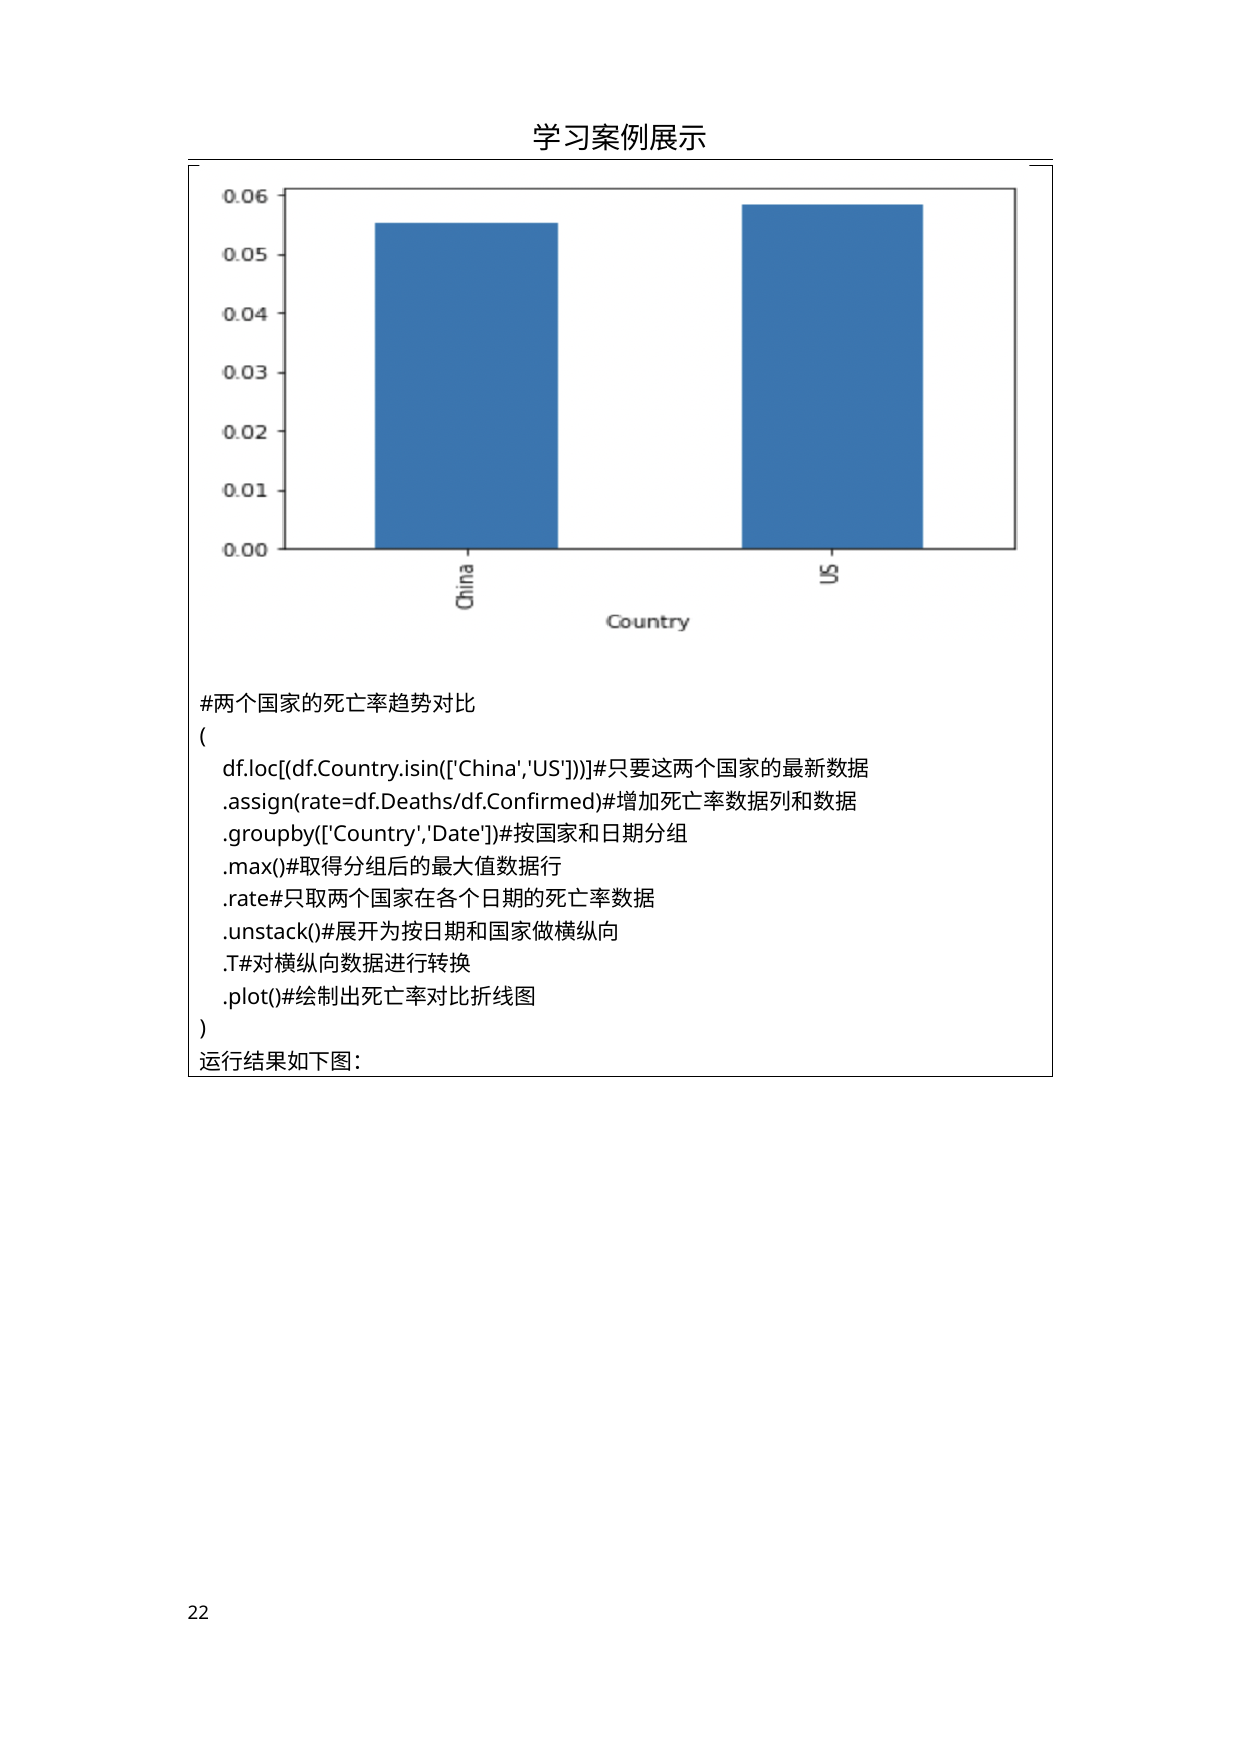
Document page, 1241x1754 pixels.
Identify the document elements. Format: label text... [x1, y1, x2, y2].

picture [199, 165, 1030, 640]
table_header #构建数据 import pandas as pd df=pd.read_csv('countries-aggregated.csv')#读取原文件 df.tail(5) 构建数据如下： #查看china确诊人数累积增长曲线 (#查看china确诊人数累积增长曲线 df.loc[df.Country=='China']#只选china的 .set_index('Date')#日期为索引 .Confirmed#看确诊的 .plot()#画折线图 ) 运行结果如下图： #查询china的确诊人数每日新增数量 ( df.loc[df.Country=='China'] .set_index('Date')#设置日期为索引 .assign(new=lambda x:x.Confirmed.diff())#增加一个每日新增数量列 .new#只取新增的数量列 .plot()#绘折线图 ) 运行结果如下图： #找出确诊病例在一万以上且死亡率前十的 ( df.loc[df.Date==df.Date.max()]#由于是累积数据，所以需要看取最新的日期 .loc[df.Confirmed>10000]#确认10000人以上 .assign(rate=lambda x:x.Deaths/x.Confirmed)#增加死亡率的列 .sort_values('rate',ascending=False)#按死亡率最高排序 .set_index('Country')#以国家名称为索引 .head(10)#取前10个 .rate#选取死亡率 .sort_values(ascending=True)#为了图形的直观性，按降序排列 .plot.barh()#barh为获取到横向柱状图 ) 运行结果如下图： #查看China和Us两国的确诊数量增长趋势 ( df.loc[df.Country.isin(['China','US']),['Country','Date','Confirmed']]#只取想要的国家和数据 .groupby(['Country','Date'])#分组 .max()#取分组后的确诊人数最大值数据行 .unstack()#展开让纵向变横向 .T#转置横纵向维度，让维度变成日期和国家的确诊人数 .droplevel(0)#删除转置后的无用索引 .plot()#绘折线图 ) 运行结果如下图： #查看China和Us两国的死亡率对比 ( df.loc[(df.Country.isin(['China','US']))&(df.Date==df.Date.max())]#只要这两个国家的最新数据 .assign(rate=df.Deaths/df.Confirmed)#增加死亡率的数据列和数据 .set_index('Country')#将国家设置为索引 .rate#只取国家索引后的死亡率的列 .plot.bar()#绘制成条形图 ) 运行结果如下图： #两个国家的死亡率趋势对比 ( df.loc[(df.Country.isin(['China','US']))]#只要这两个国家的最新数据 .assign(rate=df.Deaths/df.Confirmed)#增加死亡率数据列和数据 .groupby(['Country','Date'])#按国家和日期分组 .max()#取得分组后的最大值数据行 .rate#只取两个国家在各个日期的死亡率数据 .unstack()#展开为按日期和国家做横纵向 .T#对横纵向数据进行转换 .plot()#绘制出死亡率对比折线图 ) 运行结果如下图： [189, 166, 1052, 1076]
